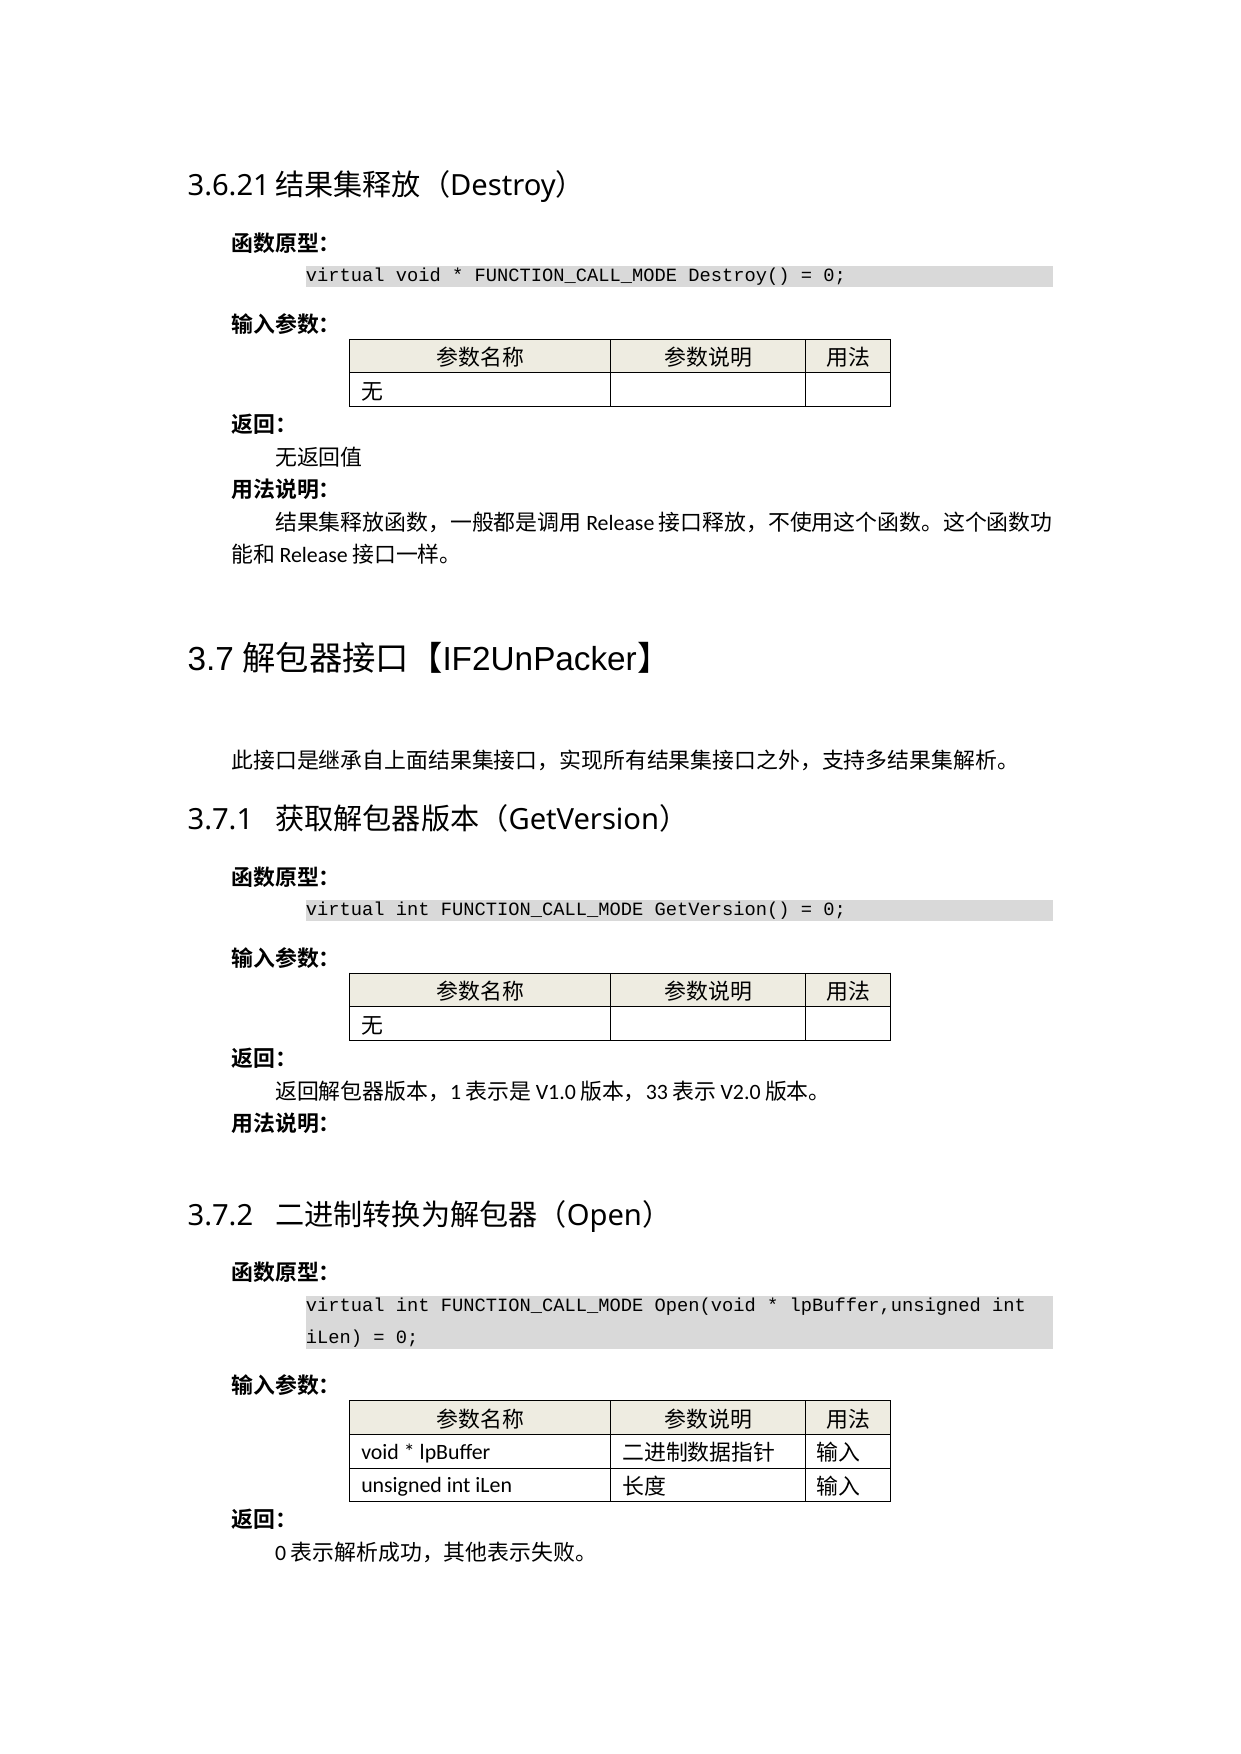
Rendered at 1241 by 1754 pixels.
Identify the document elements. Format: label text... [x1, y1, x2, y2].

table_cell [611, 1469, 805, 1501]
text 输入参数： [231, 306, 1053, 339]
text 0表示解析成功，其他表示失败。 [231, 1534, 1053, 1567]
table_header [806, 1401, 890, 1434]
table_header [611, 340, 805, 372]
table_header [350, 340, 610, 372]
text 返回： [231, 407, 1053, 439]
text 返回解包器版本，1表示是V1.0版本，33表示V2.0版本。 [231, 1073, 1053, 1106]
text virtual void * FUNCTION_CALL_MODE Destroy() = 0; [306, 266, 1053, 287]
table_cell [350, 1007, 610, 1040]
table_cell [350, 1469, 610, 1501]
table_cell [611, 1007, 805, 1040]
subtitle 二进制转换为解包器（Open） [187, 1192, 1053, 1234]
text 输入参数： [231, 1368, 1053, 1400]
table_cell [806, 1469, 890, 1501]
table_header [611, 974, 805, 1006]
text 返回： [231, 1502, 1053, 1534]
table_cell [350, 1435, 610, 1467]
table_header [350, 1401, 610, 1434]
text 无返回值 [231, 439, 1053, 472]
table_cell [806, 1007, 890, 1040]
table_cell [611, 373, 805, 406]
title 解包器接口【IF2UnPacker】 [187, 632, 1053, 680]
text 此接口是继承自上面结果集接口，实现所有结果集接口之外，支持多结果集解析。 [231, 743, 1053, 775]
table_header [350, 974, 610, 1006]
text 用法说明： [231, 472, 1053, 504]
text 返回： [231, 1041, 1053, 1073]
text 结果集释放函数，一般都是调用Release接口释放，不使用这个函数。这个函数功能和Release接口一样。 [231, 504, 1053, 569]
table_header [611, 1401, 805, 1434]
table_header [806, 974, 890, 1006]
text virtual int FUNCTION_CALL_MODE GetVersion() = 0; [306, 900, 1053, 921]
text 函数原型： [231, 225, 1053, 258]
subtitle 结果集释放（Destroy） [187, 162, 1053, 204]
text 输入参数： [231, 940, 1053, 973]
text 函数原型： [231, 1255, 1053, 1287]
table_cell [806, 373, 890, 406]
text virtual int FUNCTION_CALL_MODE Open(void * lpBuffer,unsigned int iLen) = 0; [306, 1296, 1053, 1349]
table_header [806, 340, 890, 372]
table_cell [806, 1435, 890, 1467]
text 用法说明： [231, 1106, 1053, 1138]
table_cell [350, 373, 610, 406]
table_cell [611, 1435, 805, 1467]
text 函数原型： [231, 859, 1053, 892]
subtitle 获取解包器版本（GetVersion） [187, 796, 1053, 838]
